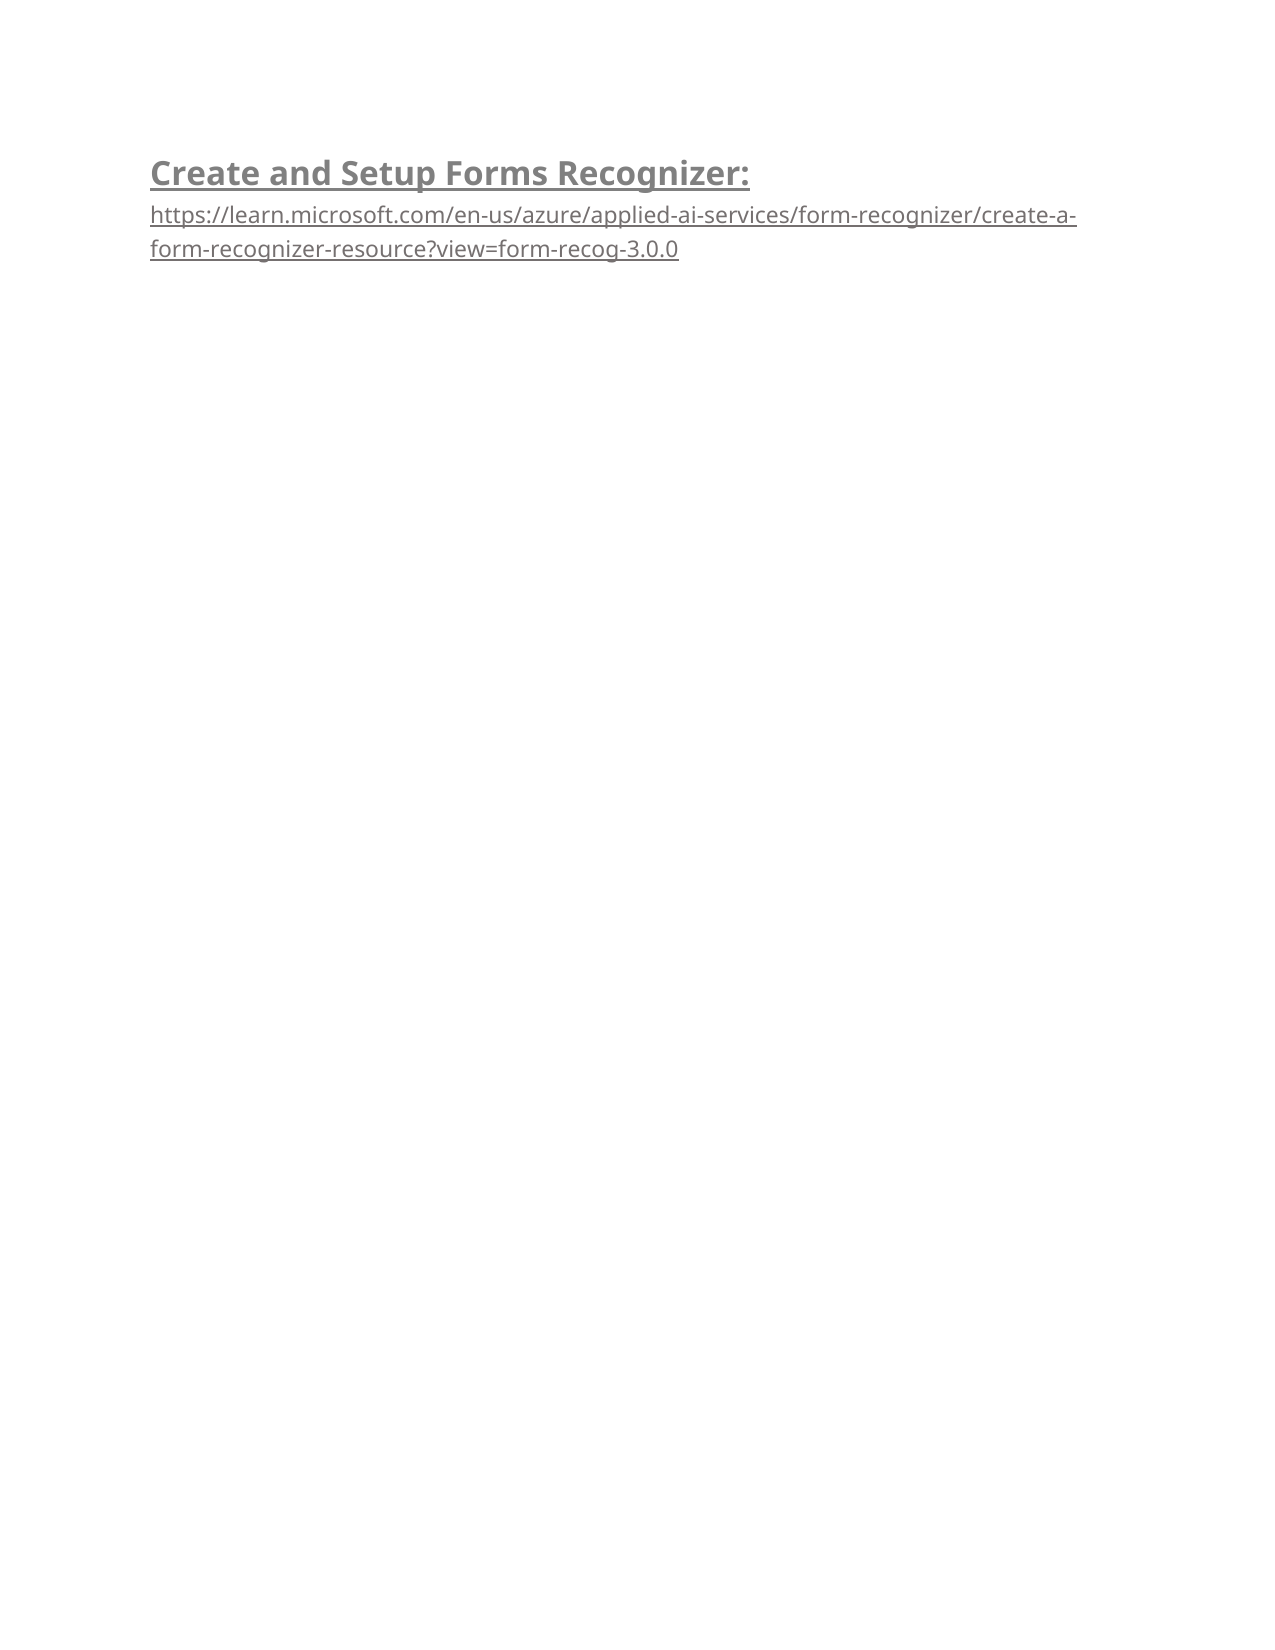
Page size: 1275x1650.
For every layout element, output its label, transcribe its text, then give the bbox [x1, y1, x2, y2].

text https://learn.microsoft.com/en-us/azure/applied-ai-services/form-recognizer/create-a-form-recognizer-resource?view=form-recog-3.0.0 [150, 199, 1125, 264]
subtitle Create and Setup Forms Recognizer: [150, 150, 1125, 195]
